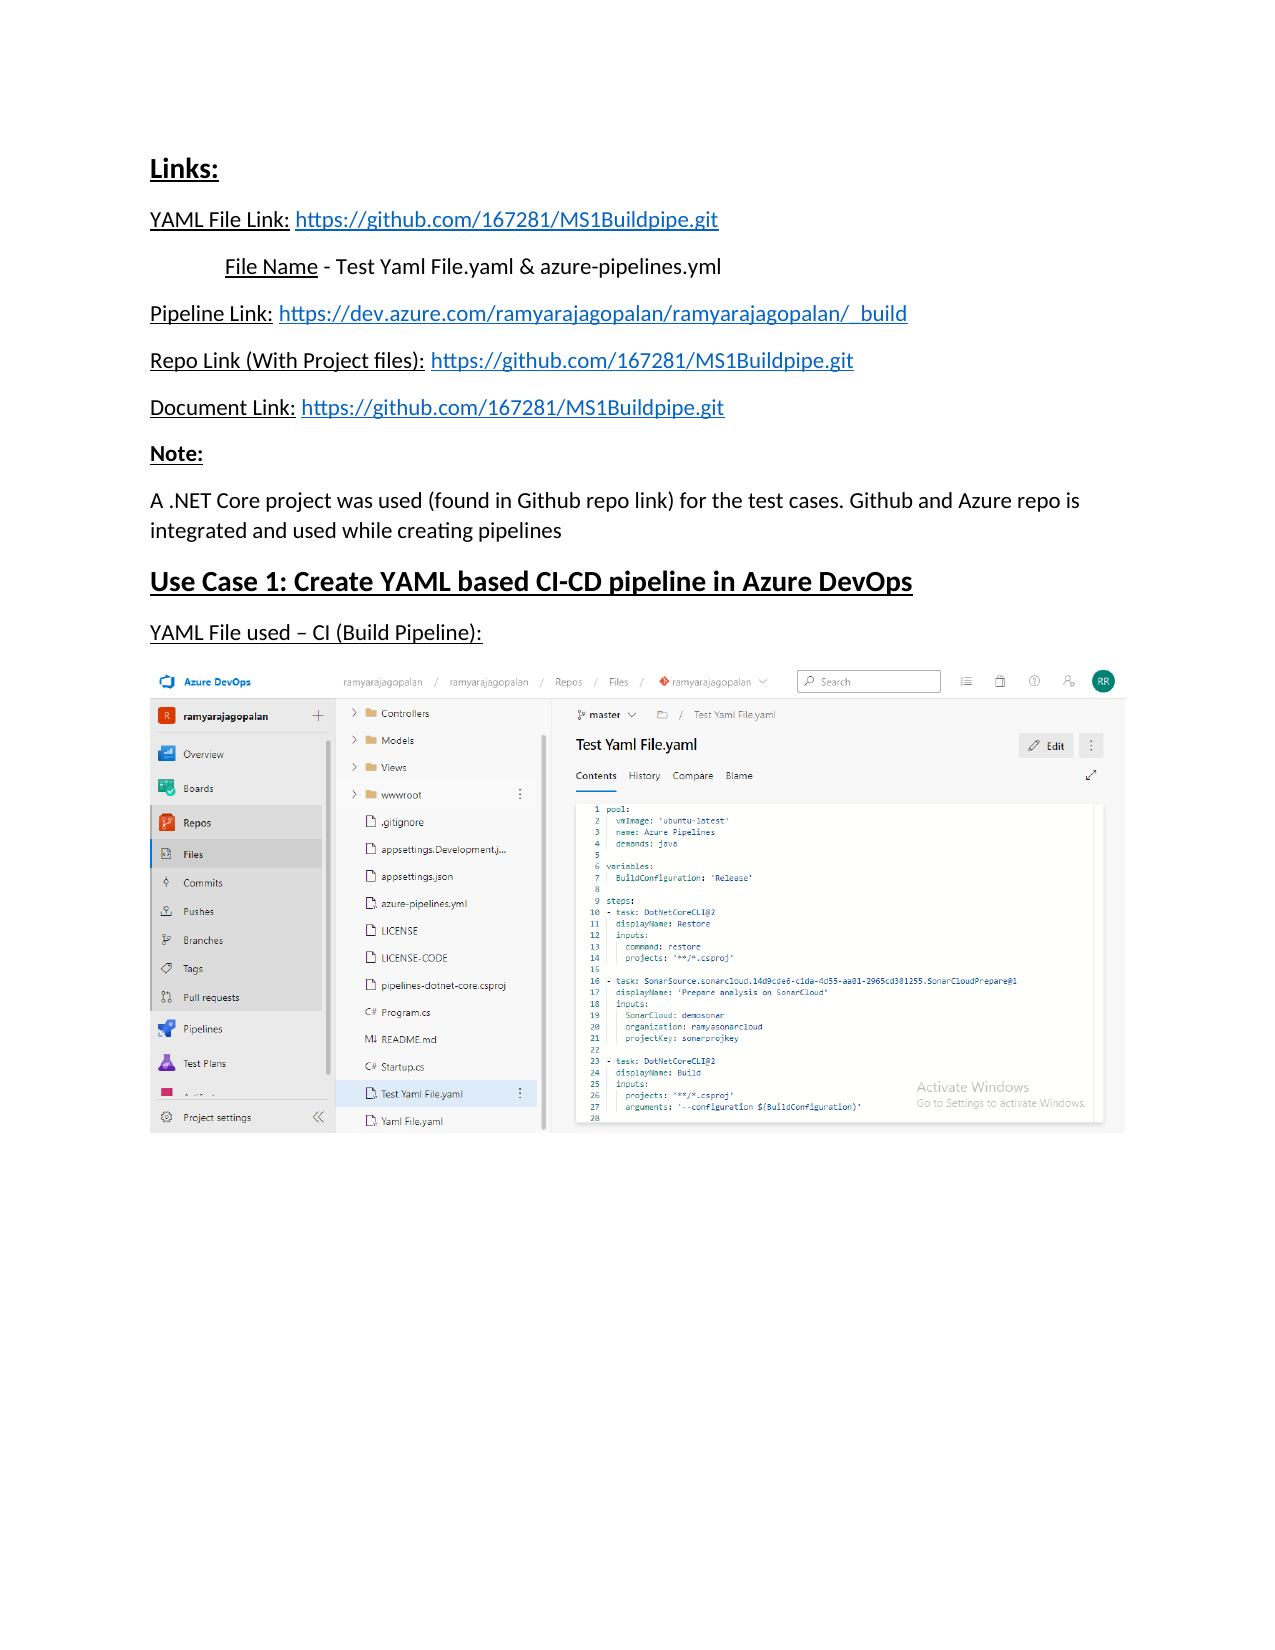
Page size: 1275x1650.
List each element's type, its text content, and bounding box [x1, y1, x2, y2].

text A .NET Core project was used (found in Github repo link) for the test cases. Github and Azure repo is integrated and used while creating pipelines [150, 486, 1125, 544]
text Use Case 1: Create YAML based CI-CD pipeline in Azure DevOps [150, 563, 1125, 599]
text File Name - Test Yaml File.yaml & azure-pipelines.yml [225, 252, 1125, 280]
text Pipeline Link: https://dev.azure.com/ramyarajagopalan/ramyarajagopalan/_build [150, 299, 1125, 327]
text YAML File used – CI (Build Pipeline): [150, 618, 1125, 647]
text Links: [150, 150, 1125, 186]
text Repo Link (With Project files): https://github.com/167281/MS1Buildpipe.git [150, 346, 1125, 374]
text YAML File Link: https://github.com/167281/MS1Buildpipe.git [150, 205, 1125, 233]
text Document Link: https://github.com/167281/MS1Buildpipe.git [150, 393, 1125, 421]
picture [150, 665, 1125, 1133]
text Note: [150, 439, 1125, 467]
